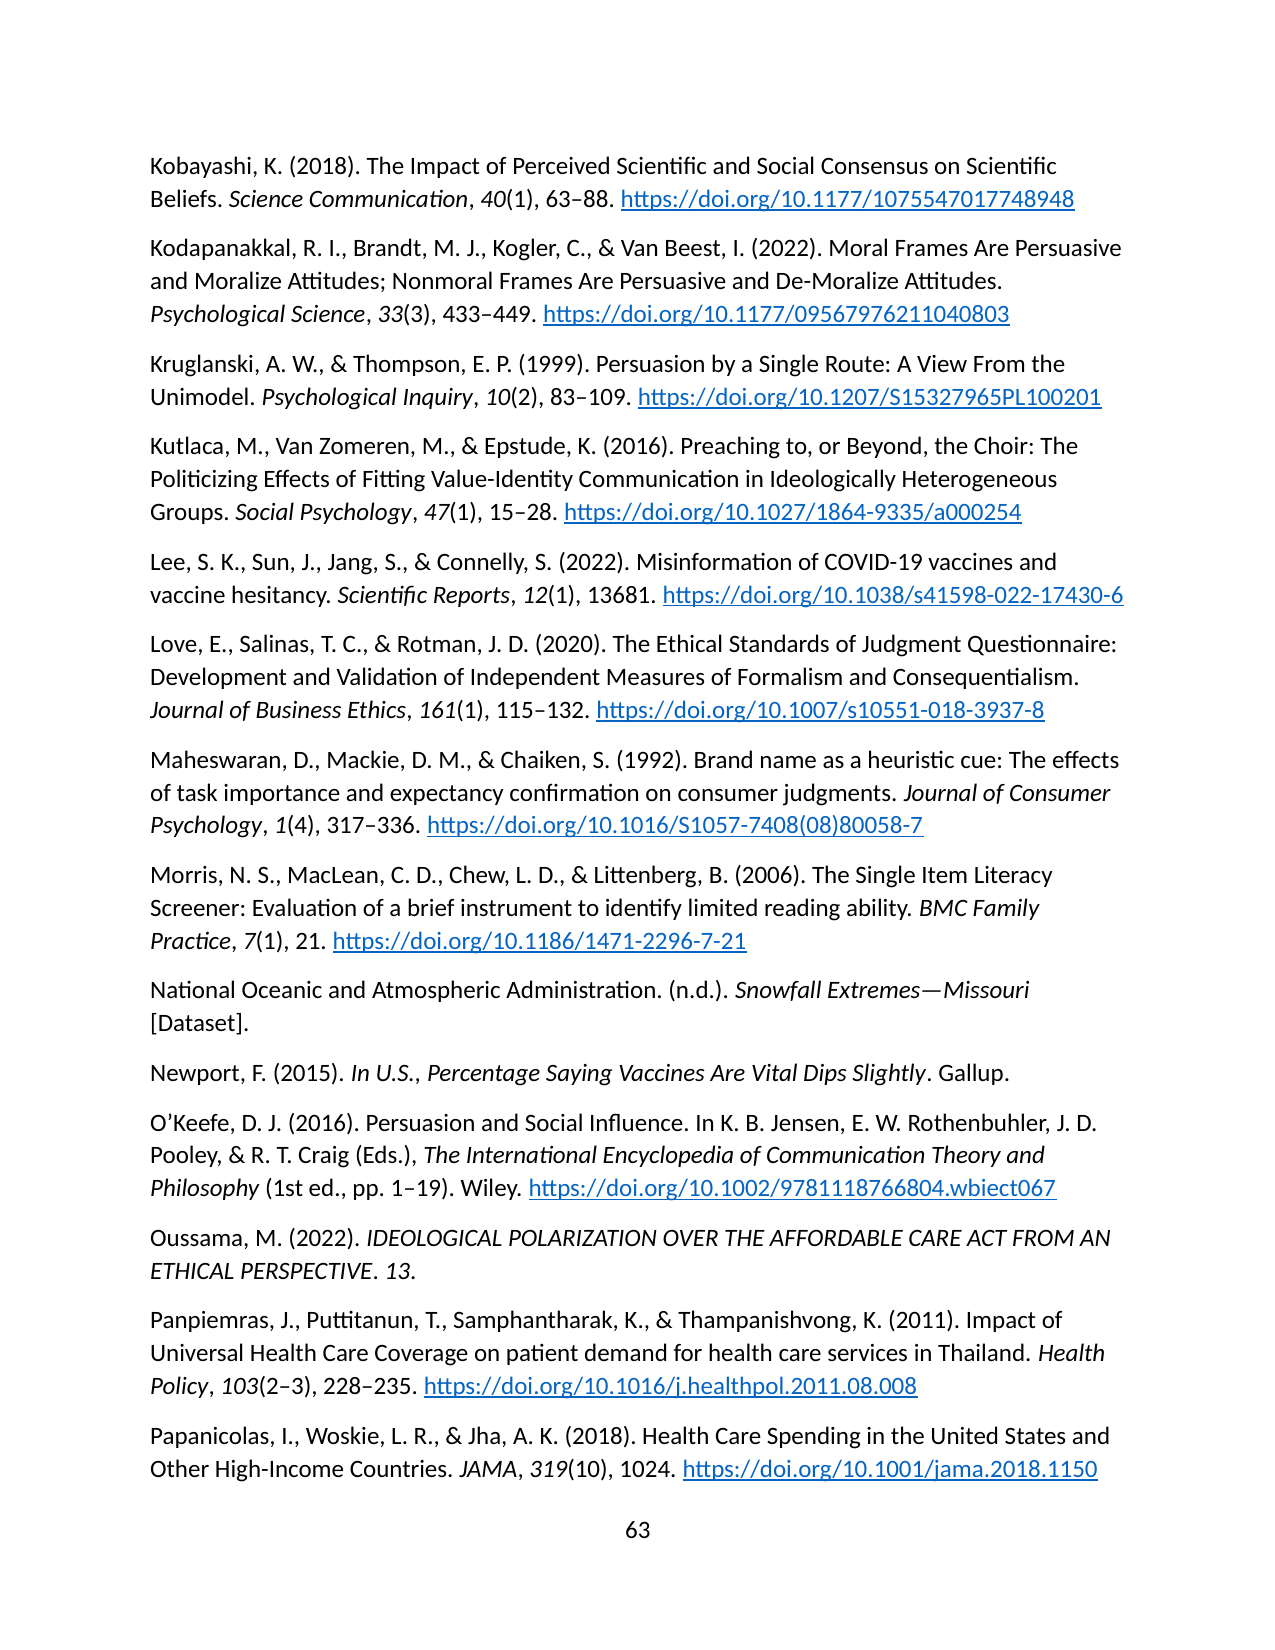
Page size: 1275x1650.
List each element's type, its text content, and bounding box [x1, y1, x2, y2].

text Oussama, M. (2022). IDEOLOGICAL POLARIZATION OVER THE AFFORDABLE CARE ACT FROM AN ETHICAL PERSPECTIVE. 13. [150, 1222, 1125, 1286]
text Morris, N. S., MacLean, C. D., Chew, L. D., & Littenberg, B. (2006). The Single Item Literacy Screener: Evaluation of a brief instrument to identify limited reading ability. BMC Family Practice, 7(1), 21. https://doi.org/10.1186/1471-2296-7-21 [150, 859, 1125, 956]
text Lee, S. K., Sun, J., Jang, S., & Connelly, S. (2022). Misinformation of COVID-19 vaccines and vaccine hesitancy. Scientific Reports, 12(1), 13681. https://doi.org/10.1038/s41598-022-17430-6 [150, 546, 1125, 609]
text O’Keefe, D. J. (2016). Persuasion and Social Influence. In K. B. Jensen, E. W. Rothenbuhler, J. D. Pooley, & R. T. Craig (Eds.), The International Encyclopedia of Communication Theory and Philosophy (1st ed., pp. 1–19). Wiley. https://doi.org/10.1002/9781118766804.wbiect067 [150, 1107, 1125, 1203]
text Love, E., Salinas, T. C., & Rotman, J. D. (2020). The Ethical Standards of Judgment Questionnaire: Development and Validation of Independent Measures of Formalism and Consequentialism. Journal of Business Ethics, 161(1), 115–132. https://doi.org/10.1007/s10551-018-3937-8 [150, 628, 1125, 725]
text National Oceanic and Atmospheric Administration. (n.d.). Snowfall Extremes—Missouri [Dataset]. [150, 974, 1125, 1038]
text Panpiemras, J., Puttitanun, T., Samphantharak, K., & Thampanishvong, K. (2011). Impact of Universal Health Care Coverage on patient demand for health care services in Thailand. Health Policy, 103(2–3), 228–235. https://doi.org/10.1016/j.healthpol.2011.08.008 [150, 1304, 1125, 1401]
text Kutlaca, M., Van Zomeren, M., & Epstude, K. (2016). Preaching to, or Beyond, the Choir: The Politicizing Effects of Fitting Value-Identity Communication in Ideologically Heterogeneous Groups. Social Psychology, 47(1), 15–28. https://doi.org/10.1027/1864-9335/a000254 [150, 430, 1125, 527]
text Kobayashi, K. (2018). The Impact of Perceived Scientific and Social Consensus on Scientific Beliefs. Science Communication, 40(1), 63–88. https://doi.org/10.1177/1075547017748948 [150, 150, 1125, 213]
text Maheswaran, D., Mackie, D. M., & Chaiken, S. (1992). Brand name as a heuristic cue: The effects of task importance and expectancy confirmation on consumer judgments. Journal of Consumer Psychology, 1(4), 317–336. https://doi.org/10.1016/S1057-7408(08)80058-7 [150, 744, 1125, 840]
text Papanicolas, I., Woskie, L. R., & Jha, A. K. (2018). Health Care Spending in the United States and Other High-Income Countries. JAMA, 319(10), 1024. https://doi.org/10.1001/jama.2018.1150 [150, 1420, 1125, 1483]
text Kodapanakkal, R. I., Brandt, M. J., Kogler, C., & Van Beest, I. (2022). Moral Frames Are Persuasive and Moralize Attitudes; Nonmoral Frames Are Persuasive and De-Moralize Attitudes. Psychological Science, 33(3), 433–449. https://doi.org/10.1177/09567976211040803 [150, 232, 1125, 329]
text Kruglanski, A. W., & Thompson, E. P. (1999). Persuasion by a Single Route: A View From the Unimodel. Psychological Inquiry, 10(2), 83–109. https://doi.org/10.1207/S15327965PL100201 [150, 348, 1125, 411]
text Newport, F. (2015). In U.S., Percentage Saying Vaccines Are Vital Dips Slightly. Gallup. [150, 1057, 1125, 1088]
